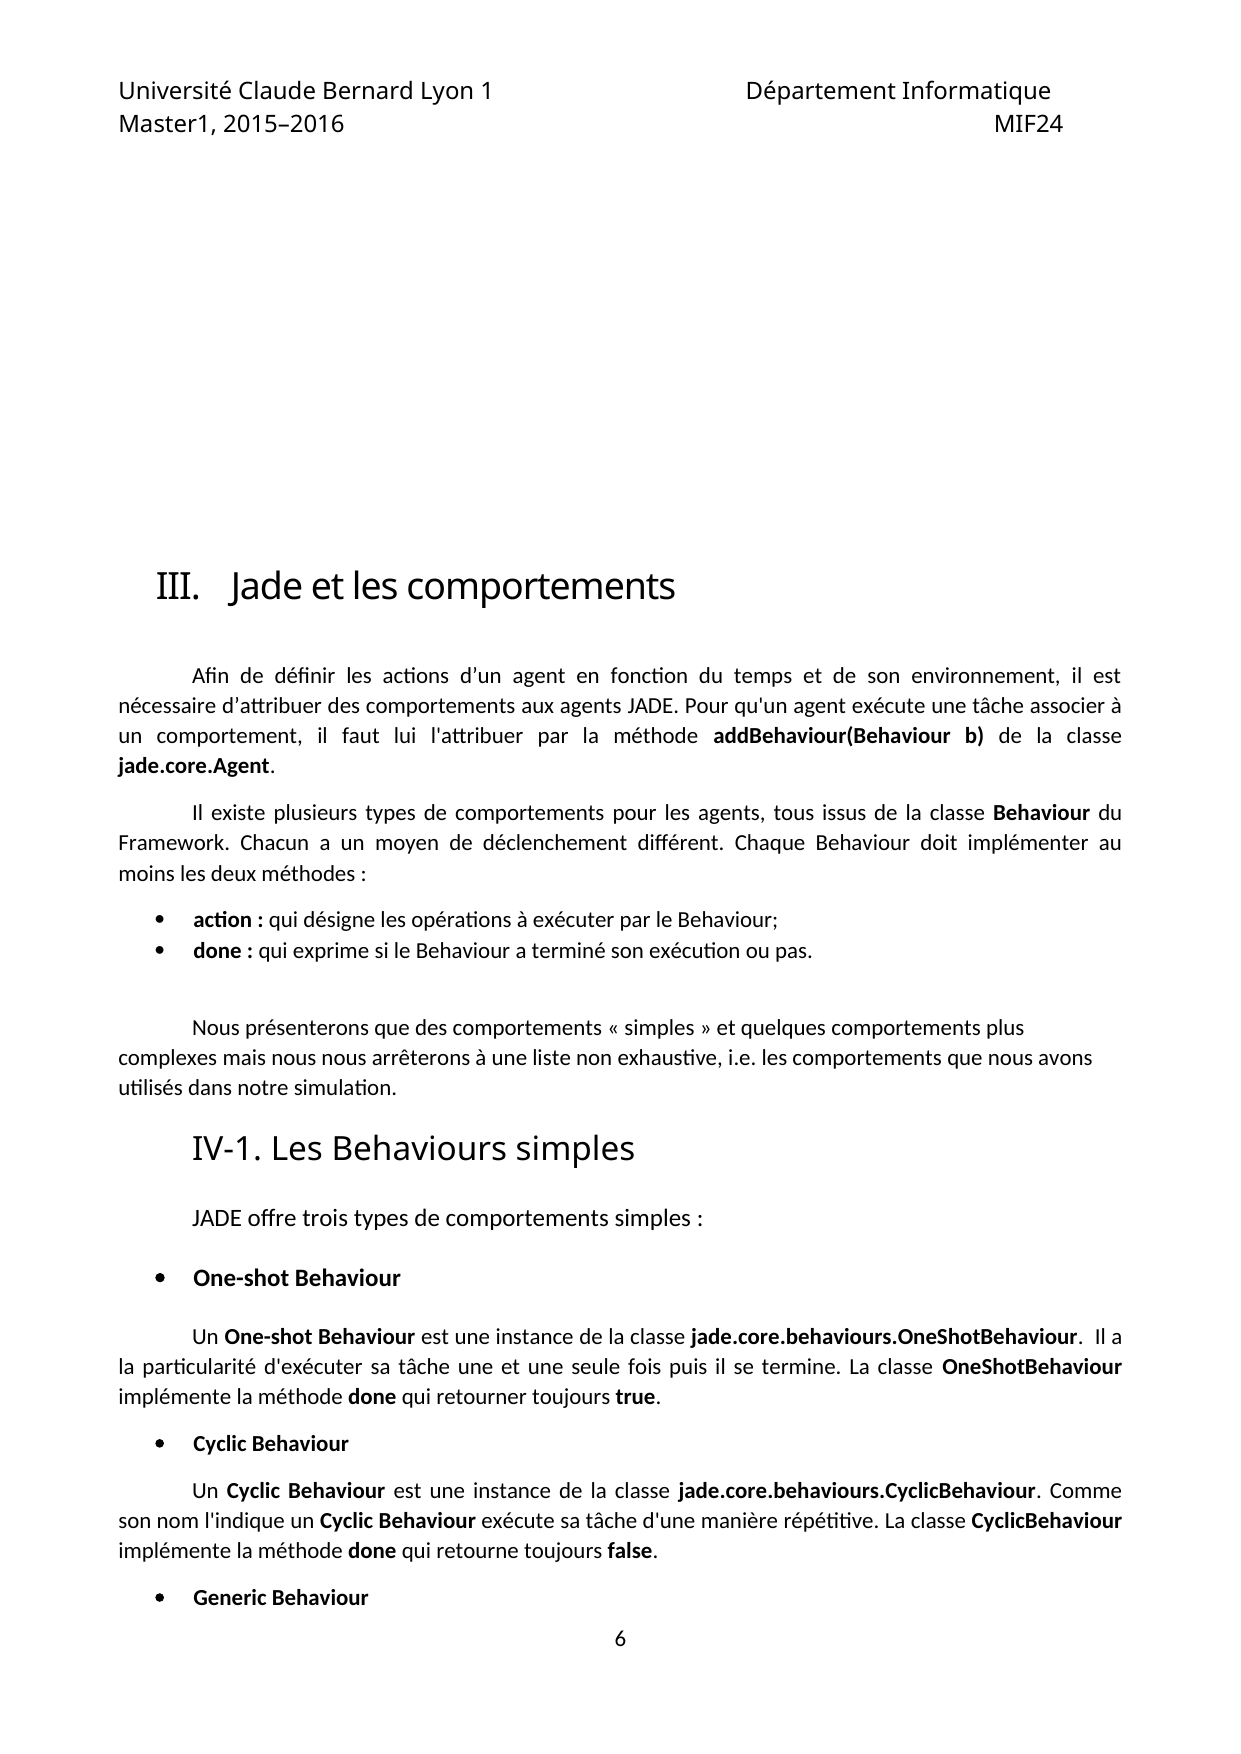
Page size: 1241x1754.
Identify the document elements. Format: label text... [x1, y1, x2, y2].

text JADE offre trois types de comportements simples : [118, 1202, 1122, 1233]
subtitle IV-1. Les Behaviours simples [118, 1124, 1122, 1170]
text Afin de définir les actions d’un agent en fonction du temps et de son environnement, il est nécessaire d’attribuer des comportements aux agents JADE. Pour qu'un agent exécute une tâche associer à un comportement, il faut lui l'attribuer par la méthode addBehaviour(Behaviour b) de la classe jade.core.Agent. [118, 661, 1122, 779]
list Generic Behaviour [156, 1583, 1122, 1611]
text Nous présenterons que des comportements « simples » et quelques comportements plus complexes mais nous nous arrêterons à une liste non exhaustive, i.e. les comportements que nous avons utilisés dans notre simulation. [118, 983, 1122, 1101]
text Un Cyclic Behaviour est une instance de la classe jade.core.behaviours.CyclicBehaviour. Comme son nom l'indique un Cyclic Behaviour exécute sa tâche d'une manière répétitive. La classe CyclicBehaviour implémente la méthode done qui retourne toujours false. [118, 1476, 1122, 1564]
text Un One-shot Behaviour est une instance de la classe jade.core.behaviours.OneShotBehaviour. Il a la particularité d'exécuter sa tâche une et une seule fois puis il se termine. La classe OneShotBehaviour implémente la méthode done qui retourner toujours true. [118, 1322, 1122, 1410]
list One-shot Behaviour [156, 1262, 1122, 1293]
list done : qui exprime si le Behaviour a terminé son exécution ou pas. [156, 936, 1122, 964]
text Il existe plusieurs types de comportements pour les agents, tous issus de la classe Behaviour du Framework. Chacun a un moyen de déclenchement différent. Chaque Behaviour doit implémenter au moins les deux méthodes : [118, 798, 1122, 887]
text Jade et les comportements [156, 559, 1122, 610]
list Cyclic Behaviour [156, 1429, 1122, 1457]
list action : qui désigne les opérations à exécuter par le Behaviour; [156, 906, 1122, 934]
